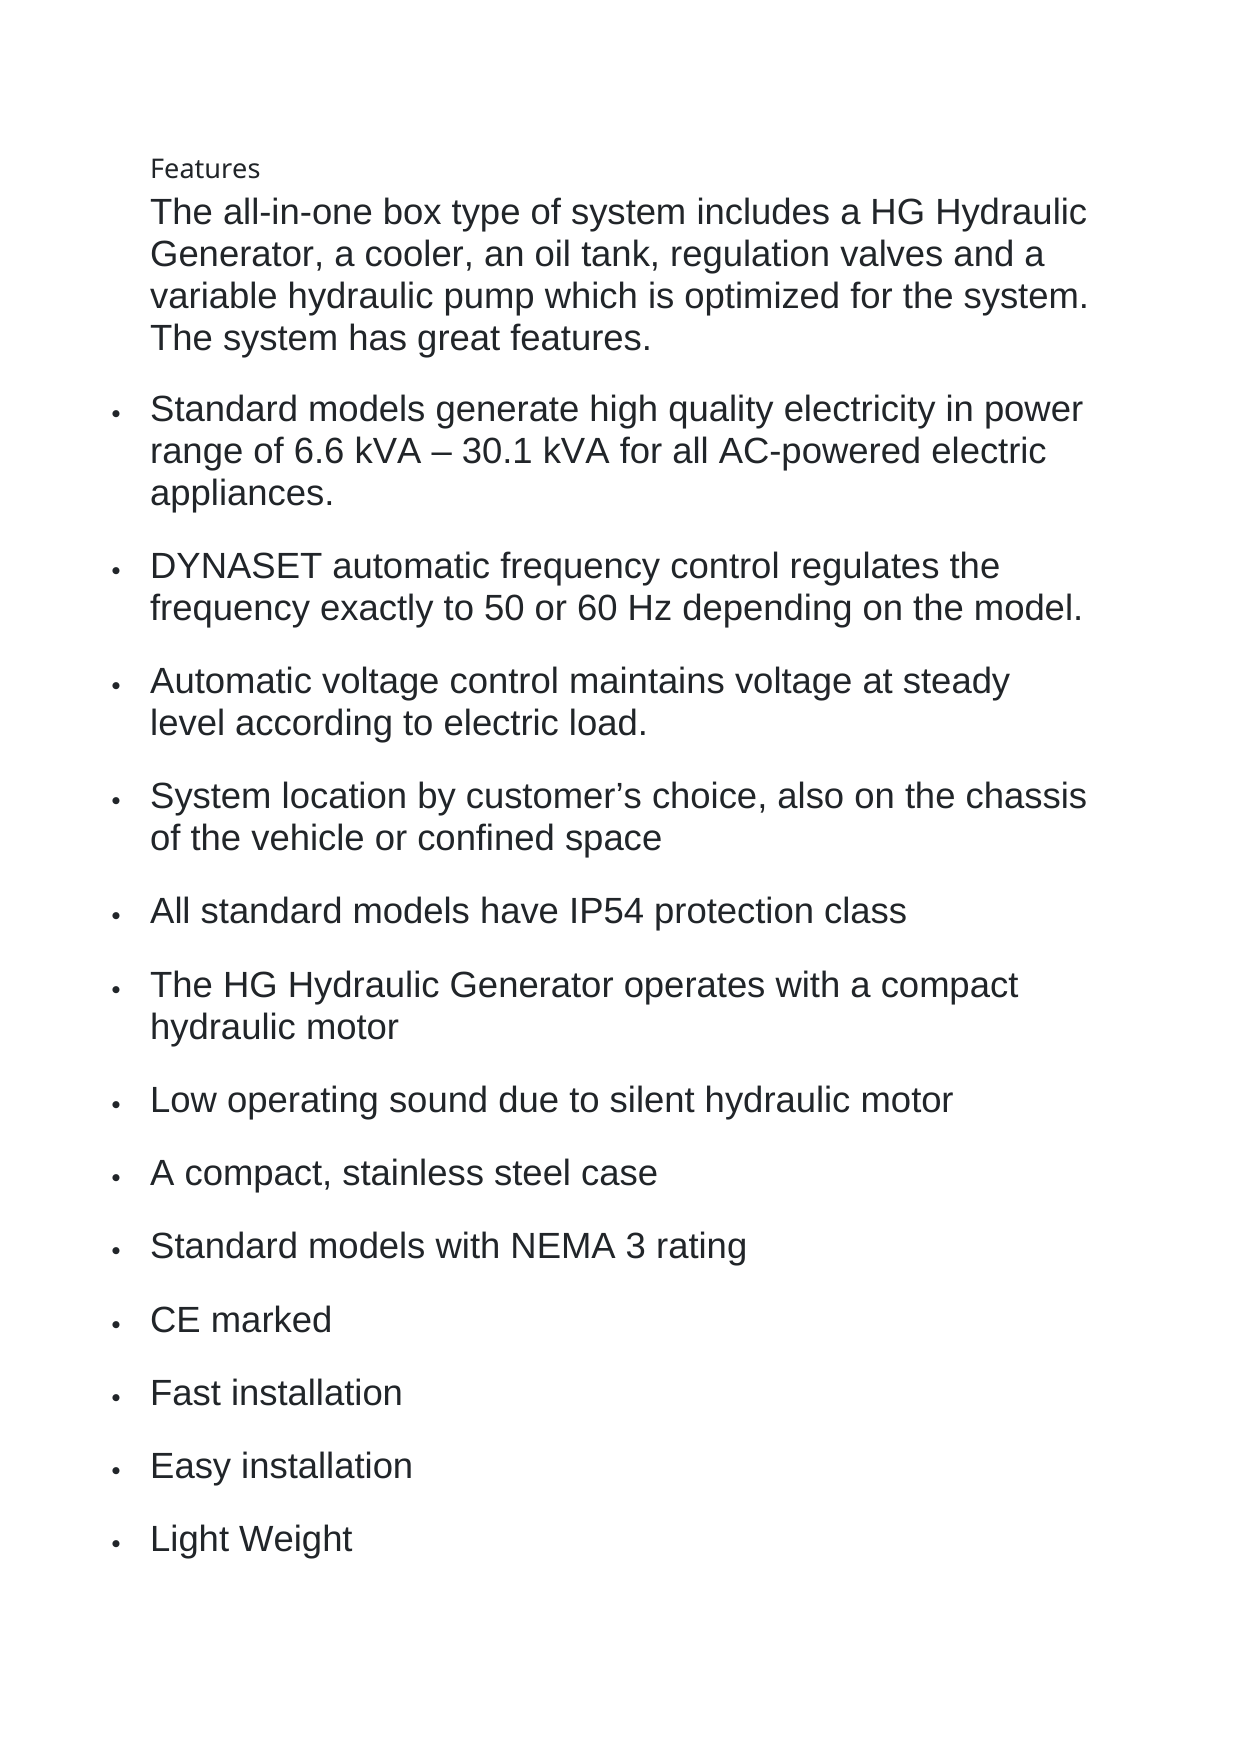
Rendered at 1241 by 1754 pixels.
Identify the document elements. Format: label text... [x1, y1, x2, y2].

list Low operating sound due to silent hydraulic motor [112, 1078, 1090, 1120]
list Automatic voltage control maintains voltage at steady level according to electric load. [112, 659, 1090, 743]
text The all-in-one box type of system includes a HG Hydraulic Generator, a cooler, an oil tank, regulation valves and a variable hydraulic pump which is optimized for the system. The system has great features. [150, 190, 1090, 358]
list Standard models generate high quality electricity in power range of 6.6 kVA – 30.1 kVA for all AC-powered electric appliances. [112, 387, 1090, 513]
list Fast installation [112, 1371, 1090, 1413]
list The HG Hydraulic Generator operates with a compact hydraulic motor [112, 963, 1090, 1047]
list DYNASET automatic frequency control regulates the frequency exactly to 50 or 60 Hz depending on the model. [112, 544, 1090, 628]
list Standard models with NEMA 3 rating [112, 1224, 1090, 1267]
list A compact, stainless steel case [112, 1151, 1090, 1193]
list Light Weight [112, 1517, 1090, 1559]
subtitle Features [150, 150, 1090, 187]
list System location by customer’s choice, also on the chassis of the vehicle or confined space [112, 774, 1090, 858]
list All standard models have IP54 protection class [112, 890, 1090, 932]
list Easy installation [112, 1444, 1090, 1486]
list CE marked [112, 1298, 1090, 1340]
